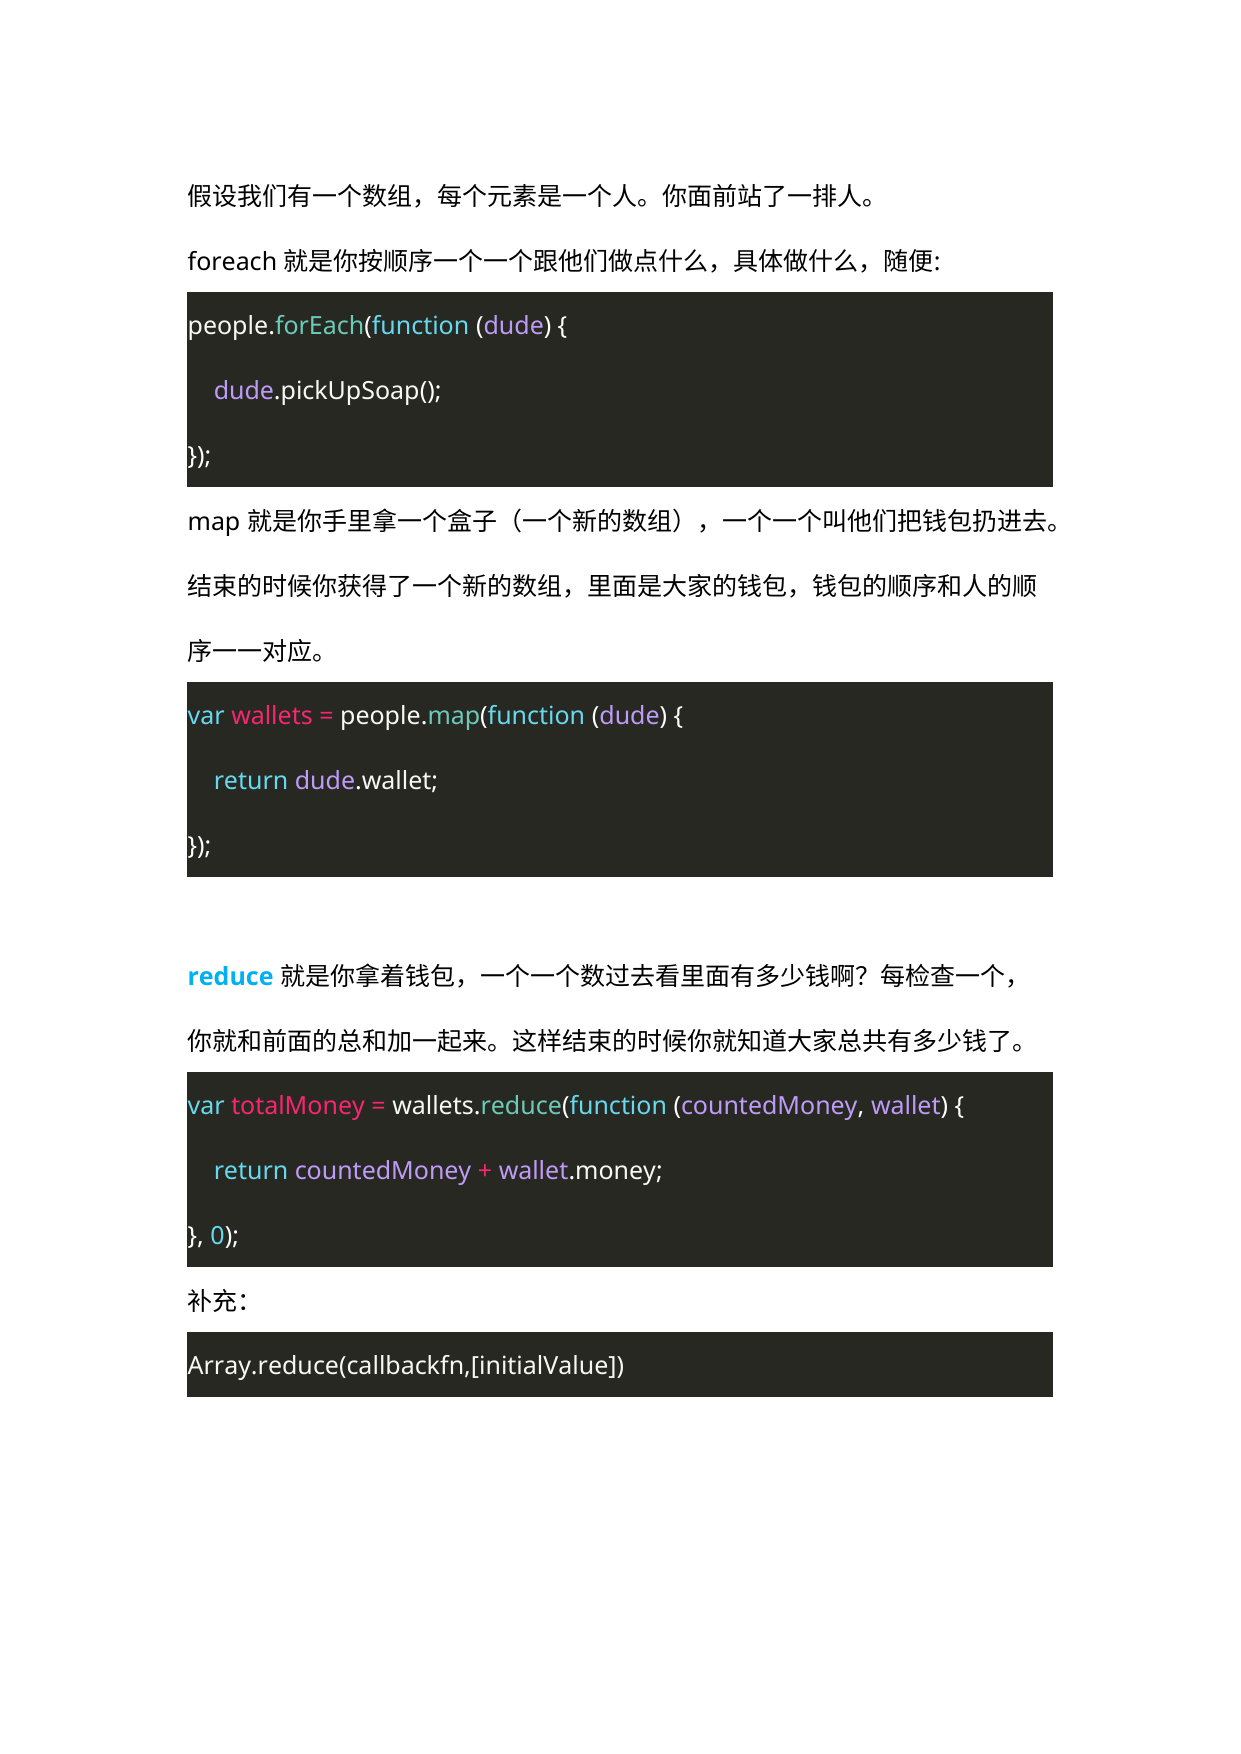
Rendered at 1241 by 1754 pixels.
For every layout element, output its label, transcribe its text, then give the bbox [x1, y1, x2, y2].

text reduce 就是你拿着钱包，一个一个数过去看里面有多少钱啊？每检查一个，你就和前面的总和加一起来。这样结束的时候你就知道大家总共有多少钱了。 [187, 942, 1053, 1072]
text 补充： [187, 1267, 1053, 1332]
text people.forEach(function (dude) { dude.pickUpSoap(); }); [187, 292, 1053, 487]
text var wallets = people.map(function (dude) { return dude.wallet; }); [187, 682, 1053, 877]
text var totalMoney = wallets.reduce(function (countedMoney, wallet) { return countedMoney + wallet.money; }, 0); [187, 1072, 1053, 1267]
text 假设我们有一个数组，每个元素是一个人。你面前站了一排人。 foreach 就是你按顺序一个一个跟他们做点什么，具体做什么，随便: [187, 162, 1053, 292]
text Array.reduce(callbackfn,[initialValue]) [187, 1332, 1053, 1397]
text map 就是你手里拿一个盒子（一个新的数组），一个一个叫他们把钱包扔进去。结束的时候你获得了一个新的数组，里面是大家的钱包，钱包的顺序和人的顺序一一对应。 [187, 487, 1053, 682]
